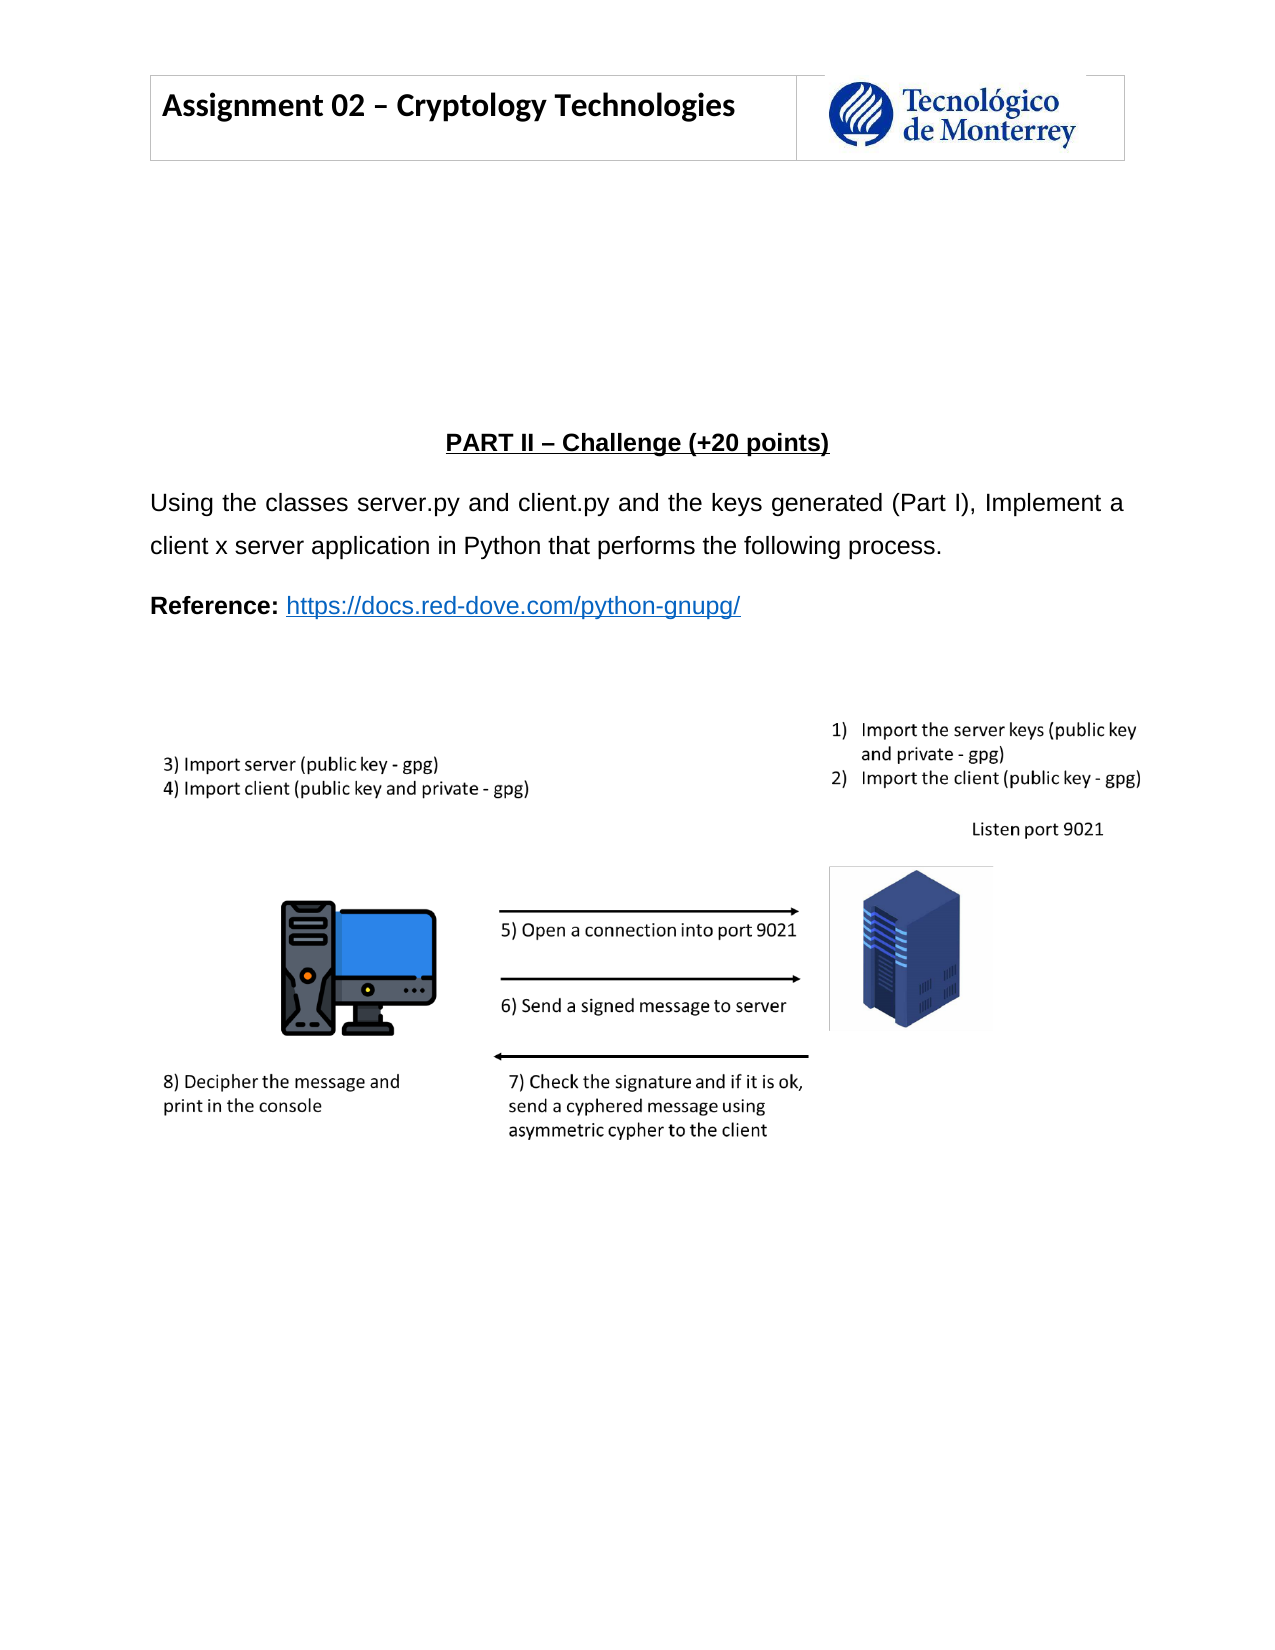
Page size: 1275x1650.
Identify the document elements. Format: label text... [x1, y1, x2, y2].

text Using the classes server.py and client.py and the keys generated (Part I), Implement a client x server application in Python that performs the following process. [150, 488, 1125, 560]
picture [150, 710, 1173, 1154]
text PART II – Challenge (+20 points) [150, 428, 1125, 457]
picture [824, 75, 1087, 160]
text Reference: https://docs.red-dove.com/python-gnupg/ [150, 591, 1125, 620]
